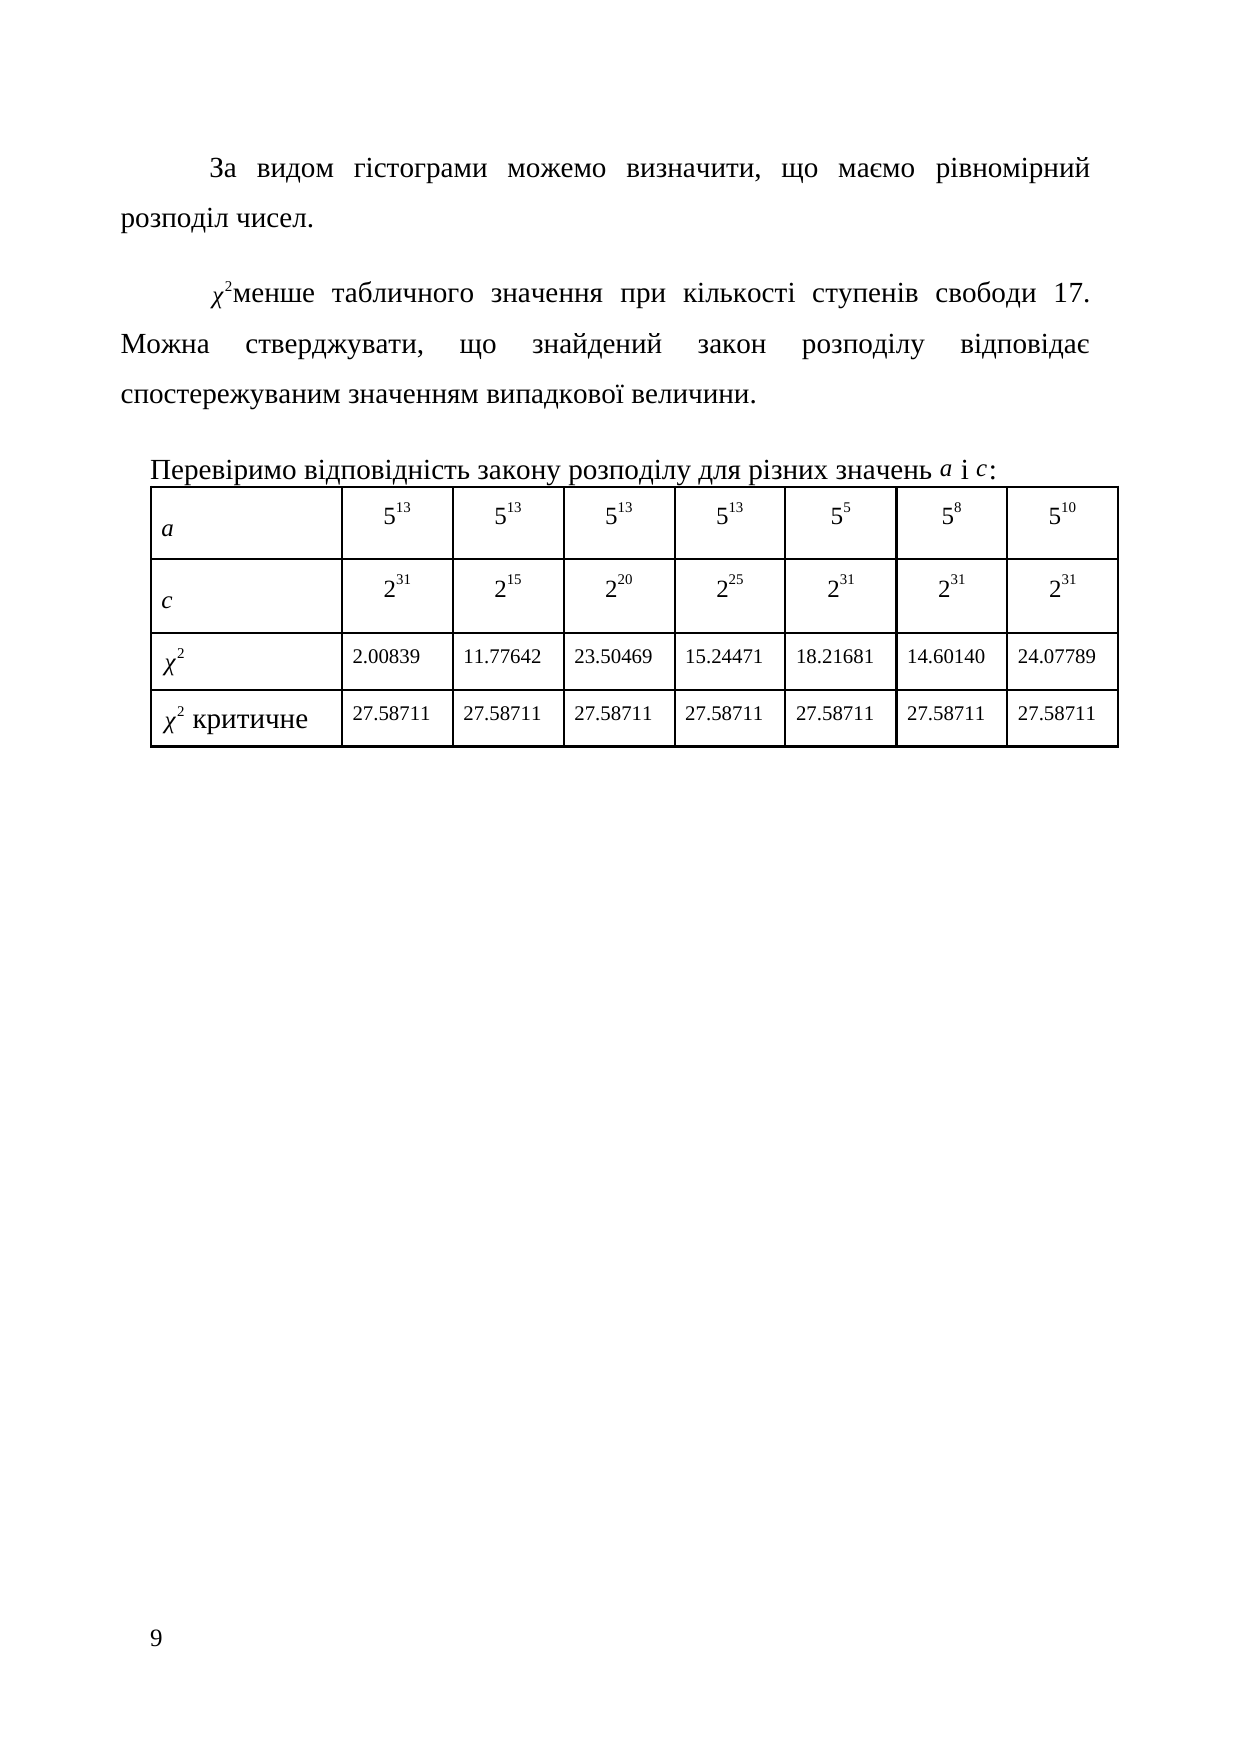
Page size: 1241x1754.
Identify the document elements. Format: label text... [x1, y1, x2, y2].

table_cell 18.21681 [786, 634, 895, 688]
table_cell [898, 560, 1006, 632]
table_header [676, 488, 784, 558]
table_cell [343, 560, 452, 632]
table_cell 15.24471 [676, 634, 784, 688]
table_cell 23.50469 [565, 634, 674, 688]
text Перевіримо відповідність закону розподілу для різних значень і : [150, 452, 1090, 486]
table_cell 27.58711 [1008, 691, 1117, 745]
table_cell [152, 634, 341, 688]
table_cell [676, 560, 784, 632]
table_cell [1008, 560, 1117, 632]
table_cell 14.60140 [898, 634, 1006, 688]
table_cell 27.58711 [343, 691, 452, 745]
table_header [786, 488, 895, 558]
table_cell 27.58711 [676, 691, 784, 745]
table_cell [454, 560, 563, 632]
table_cell 27.58711 [786, 691, 895, 745]
table_header [1008, 488, 1117, 558]
table_cell критичне [152, 691, 341, 745]
table_header [343, 488, 452, 558]
table_cell 27.58711 [898, 691, 1006, 745]
table_header [565, 488, 674, 558]
table_header [898, 488, 1006, 558]
table_cell 27.58711 [565, 691, 674, 745]
table_header [152, 488, 341, 558]
table_cell [786, 560, 895, 632]
table_cell 24.07789 [1008, 634, 1117, 688]
table_cell 11.77642 [454, 634, 563, 688]
table_cell [152, 560, 341, 632]
text За видом гістограми можемо визначити, що маємо рівномірний розподіл чисел. [120, 150, 1090, 234]
table_cell 27.58711 [454, 691, 563, 745]
table_cell 2.00839 [343, 634, 452, 688]
table_cell [565, 560, 674, 632]
text менше табличного значення при кількості ступенів свободи 17. Можна стверджувати, що знайдений закон розподілу відповідає спостережуваним значенням випадкової величини. [120, 276, 1090, 410]
table_header [454, 488, 563, 558]
